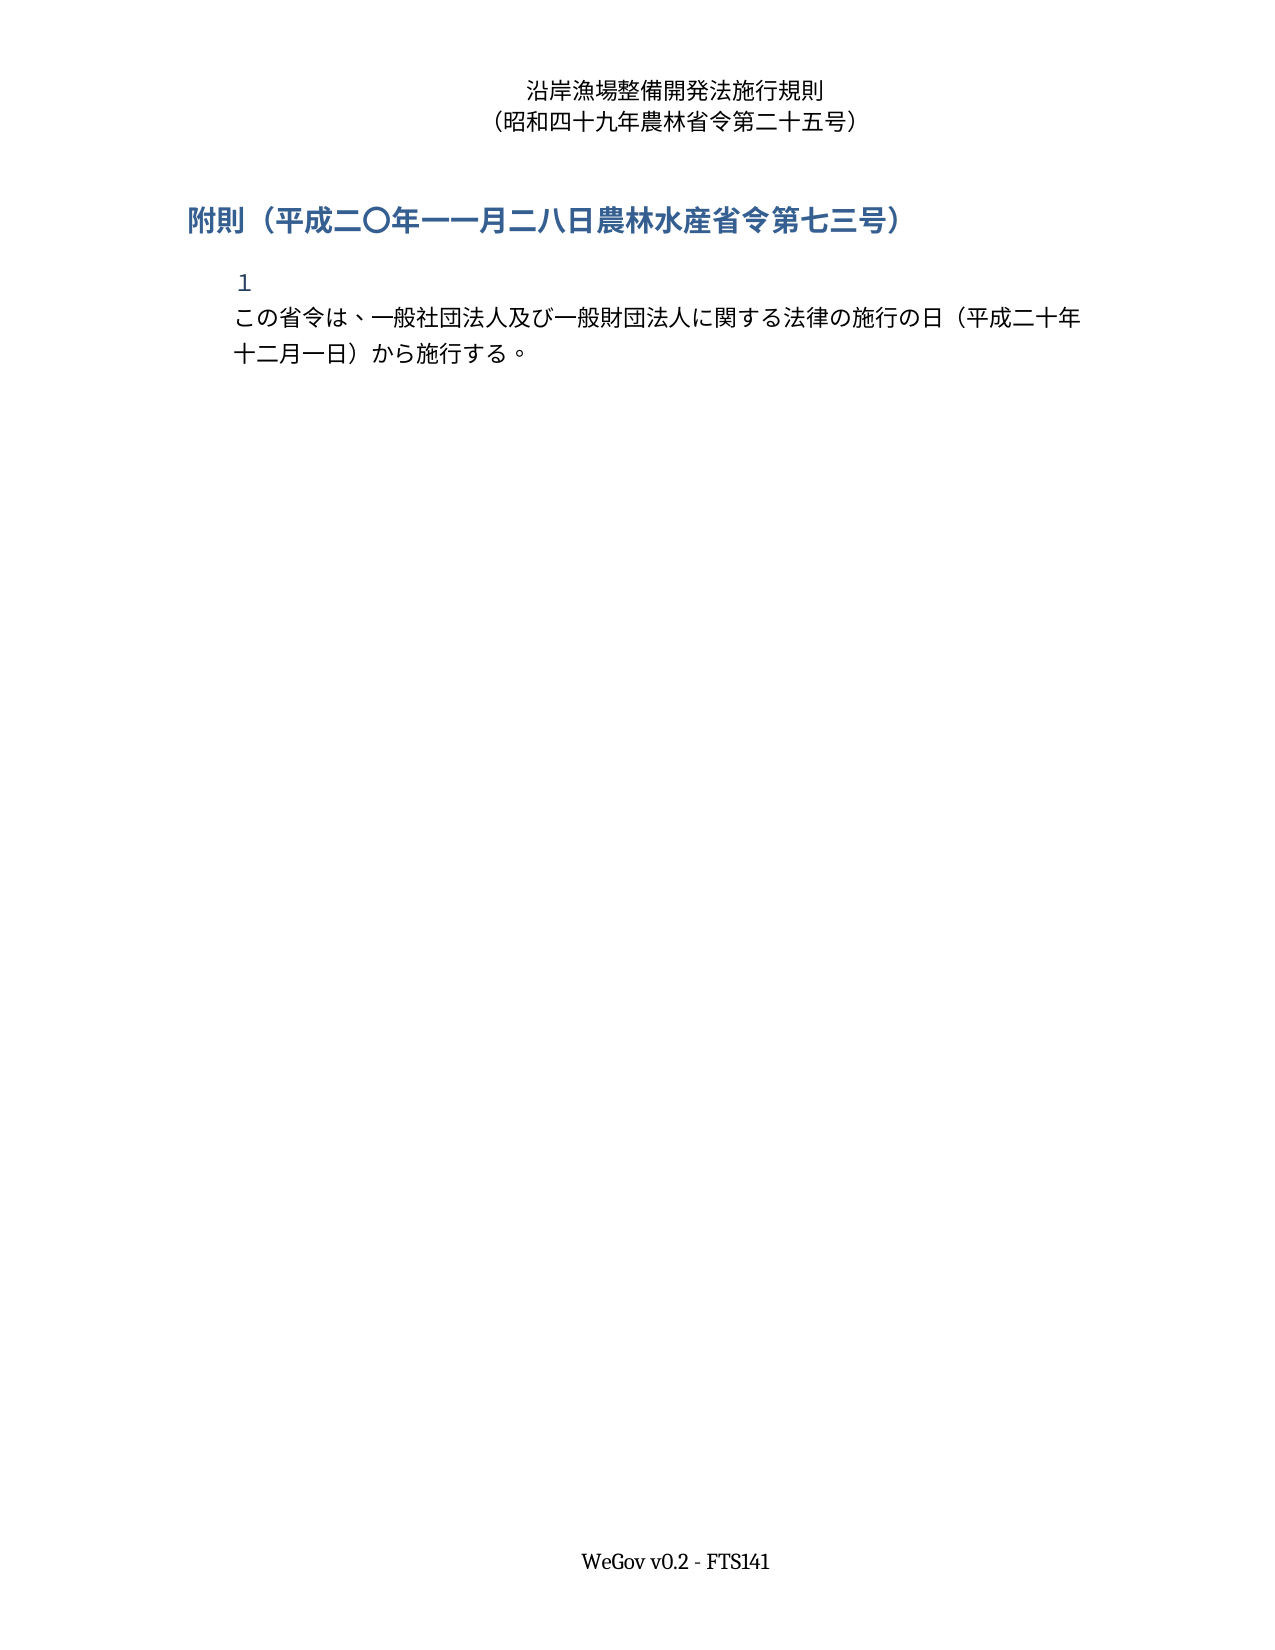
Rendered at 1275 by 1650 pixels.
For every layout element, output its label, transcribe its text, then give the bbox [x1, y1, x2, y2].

text この省令は、一般社団法人及び一般財団法人に関する法律の施行の日（平成二十年十二月一日）から施行する。 [233, 302, 1087, 369]
subtitle 附則（平成二〇年一一月二八日農林水産省令第七三号） [187, 200, 1087, 240]
subtitle １ [233, 266, 1087, 298]
